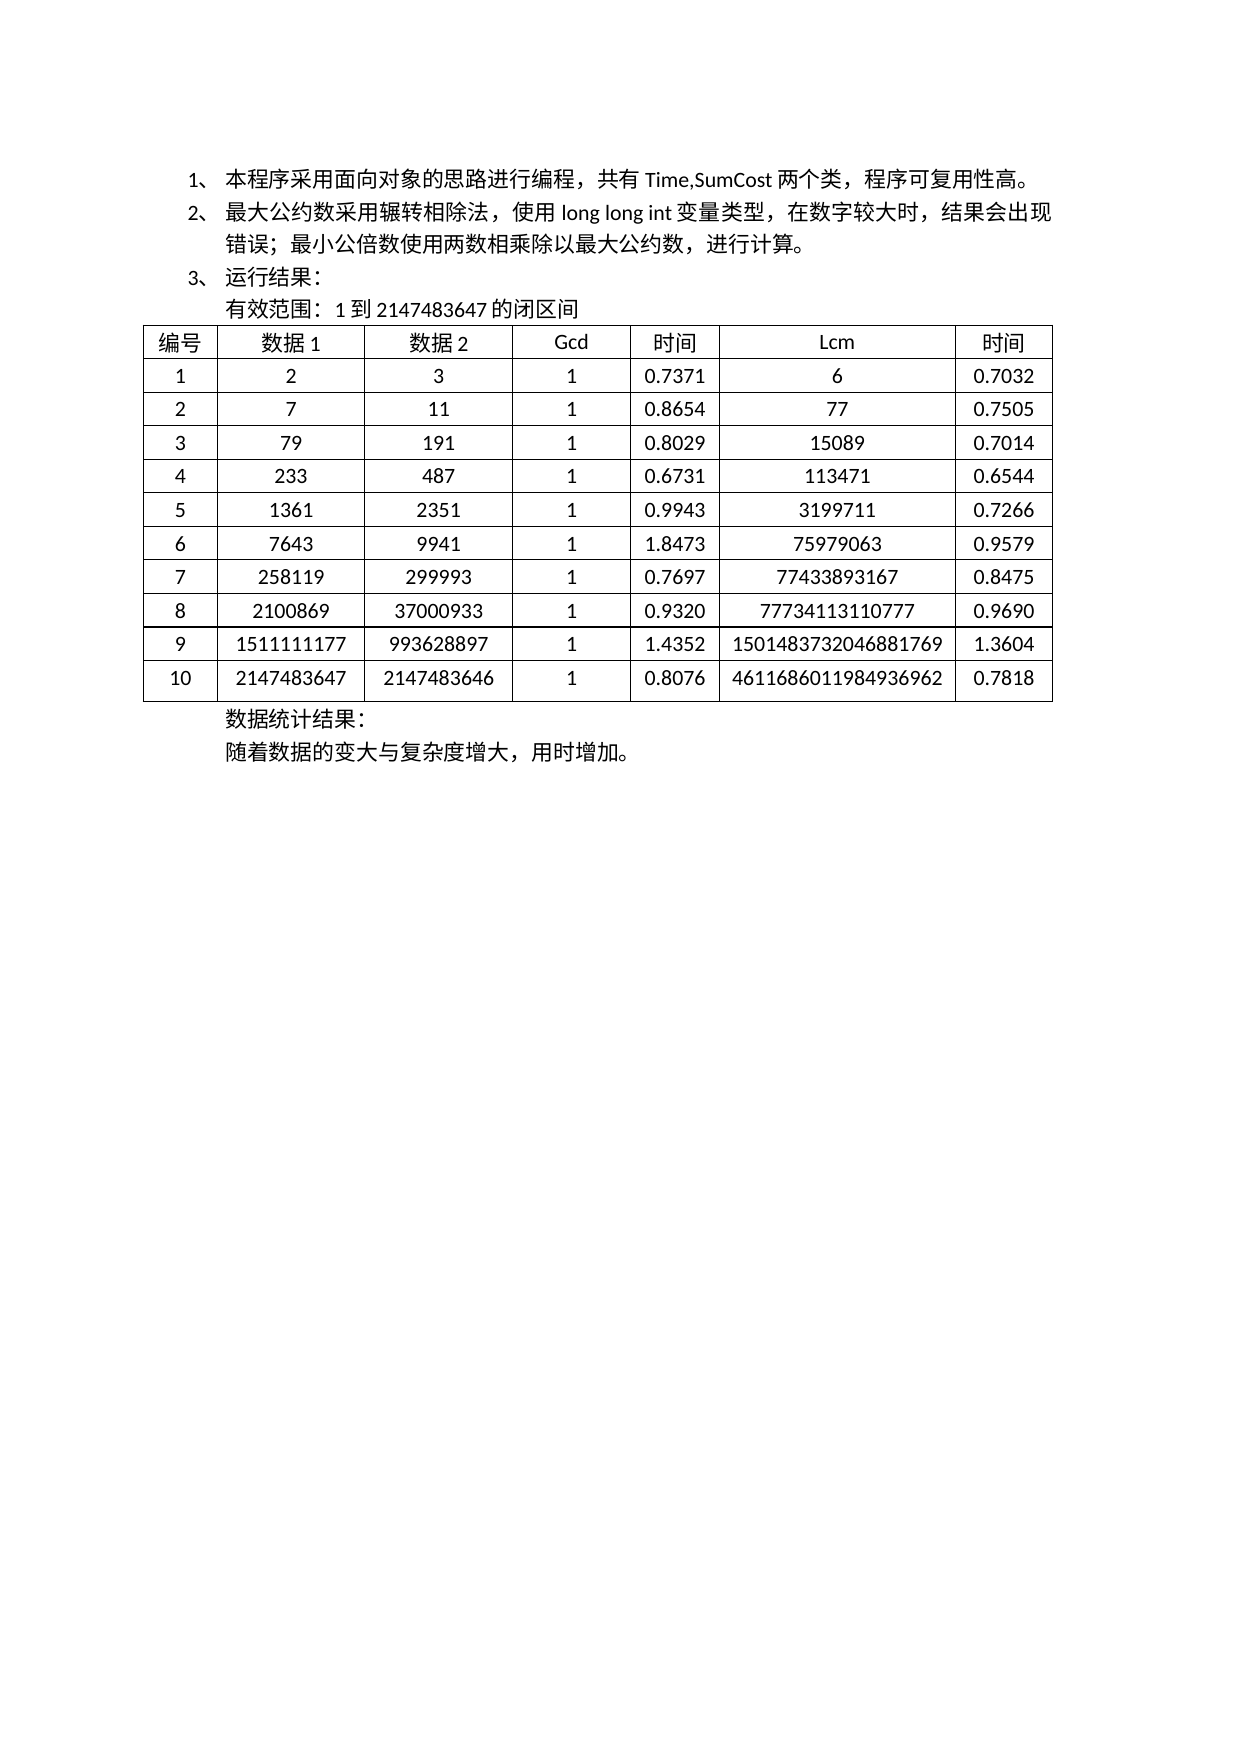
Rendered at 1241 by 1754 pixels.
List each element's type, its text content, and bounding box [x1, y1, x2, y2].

table_cell 7 [218, 393, 364, 425]
table_cell 258119 [218, 560, 364, 593]
table_cell 6 [144, 527, 217, 559]
table_cell 0.9690 [956, 594, 1052, 626]
table_cell 299993 [365, 560, 512, 593]
table_cell 0.9579 [956, 527, 1052, 559]
table_cell 1511111177 [218, 628, 364, 660]
table_cell 0.7266 [956, 493, 1052, 526]
list 运行结果： [187, 259, 1053, 292]
table_cell 1.4352 [631, 628, 719, 660]
list 数据统计结果： [225, 702, 1053, 734]
list 有效范围：1到2147483647的闭区间 [225, 292, 1053, 324]
table_cell 2351 [365, 493, 512, 526]
table_cell 2147483647 [218, 661, 364, 701]
table_cell 5 [144, 493, 217, 526]
list 最大公约数采用辗转相除法，使用long long int变量类型，在数字较大时，结果会出现错误；最小公倍数使用两数相乘除以最大公约数，进行计算。 [187, 194, 1053, 259]
table_cell 11 [365, 393, 512, 425]
table_cell 2 [144, 393, 217, 425]
table_cell 79 [218, 426, 364, 459]
table_cell 0.7032 [956, 359, 1052, 392]
table_cell 0.7371 [631, 359, 719, 392]
table_cell 0.6544 [956, 460, 1052, 492]
table_cell 1 [144, 359, 217, 392]
table_cell 77 [720, 393, 955, 425]
table_cell 0.7818 [956, 661, 1052, 701]
table_header Gcd [513, 326, 630, 358]
table_cell 487 [365, 460, 512, 492]
table_cell 7643 [218, 527, 364, 559]
table_header 数据2 [365, 326, 512, 358]
table_header 时间 [956, 326, 1052, 358]
table_cell 993628897 [365, 628, 512, 660]
table_header 时间 [631, 326, 719, 358]
table_cell 4 [144, 460, 217, 492]
table_cell 0.9943 [631, 493, 719, 526]
table_cell 75979063 [720, 527, 955, 559]
table_header 编号 [144, 326, 217, 358]
table_cell 0.8475 [956, 560, 1052, 593]
table_cell 1 [513, 393, 630, 425]
table_header 数据1 [218, 326, 364, 358]
table_cell 1.8473 [631, 527, 719, 559]
table_cell 1 [513, 661, 630, 701]
table_cell 8 [144, 594, 217, 626]
table_cell 15089 [720, 426, 955, 459]
table_cell 1 [513, 426, 630, 459]
table_cell 77433893167 [720, 560, 955, 593]
table_cell 0.6731 [631, 460, 719, 492]
table_cell 113471 [720, 460, 955, 492]
list 本程序采用面向对象的思路进行编程，共有Time,SumCost两个类，程序可复用性高。 [187, 162, 1053, 194]
table_cell 1 [513, 560, 630, 593]
table_cell 1 [513, 527, 630, 559]
table_cell 1 [513, 628, 630, 660]
table_cell 9941 [365, 527, 512, 559]
table_cell 3 [365, 359, 512, 392]
table_cell 2147483646 [365, 661, 512, 701]
table_cell 1 [513, 359, 630, 392]
table_cell 0.8029 [631, 426, 719, 459]
table_cell 1.3604 [956, 628, 1052, 660]
list 随着数据的变大与复杂度增大，用时增加。 [225, 734, 1053, 767]
table_cell 0.7014 [956, 426, 1052, 459]
table_cell 191 [365, 426, 512, 459]
table_cell 0.9320 [631, 594, 719, 626]
table_cell 4611686011984936962 [720, 661, 955, 701]
table_cell 1 [513, 594, 630, 626]
table_cell 10 [144, 661, 217, 701]
table_cell 37000933 [365, 594, 512, 626]
table_cell 1 [513, 493, 630, 526]
table_cell 77734113110777 [720, 594, 955, 626]
table_cell 1501483732046881769 [720, 628, 955, 660]
table_cell 0.8654 [631, 393, 719, 425]
table_cell 9 [144, 628, 217, 660]
table_cell 2 [218, 359, 364, 392]
table_cell 0.7505 [956, 393, 1052, 425]
table_cell 0.7697 [631, 560, 719, 593]
table_cell 1 [513, 460, 630, 492]
table_cell 233 [218, 460, 364, 492]
table_cell 6 [720, 359, 955, 392]
table_cell 3199711 [720, 493, 955, 526]
table_cell 1361 [218, 493, 364, 526]
table_cell 0.8076 [631, 661, 719, 701]
table_cell 2100869 [218, 594, 364, 626]
table_cell 3 [144, 426, 217, 459]
table_cell 7 [144, 560, 217, 593]
table_header Lcm [720, 326, 955, 358]
